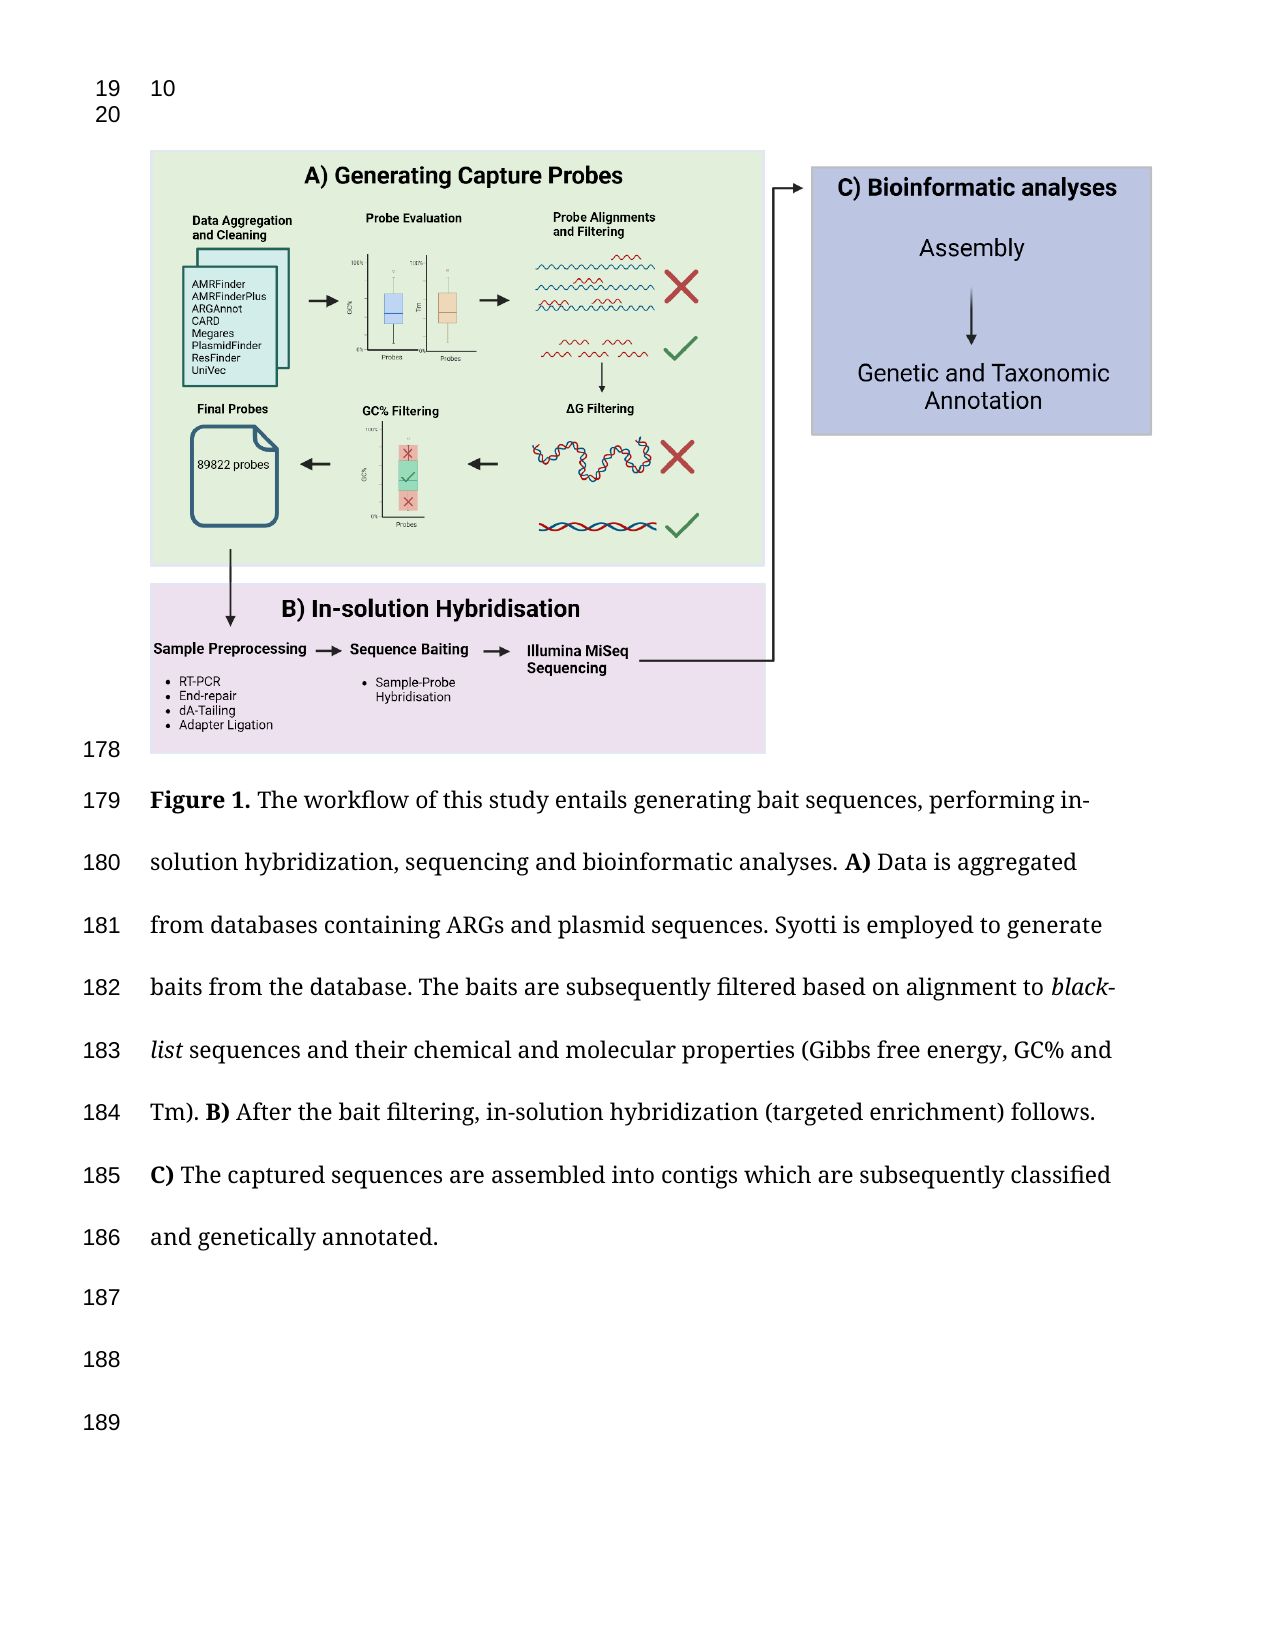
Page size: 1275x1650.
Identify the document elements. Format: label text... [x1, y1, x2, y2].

picture [150, 150, 1158, 758]
text Figure 1. The workflow of this study entails generating bait sequences, performing in-solution hybridization, sequencing and bioinformatic analyses. A) Data is aggregated from databases containing ARGs and plasmid sequences. Syotti is employed to generate baits from the database. The baits are subsequently filtered based on alignment to black-list sequences and their chemical and molecular properties (Gibbs free energy, GC% and Tm). B) After the bait filtering, in-solution hybridization (targeted enrichment) follows. C) The captured sequences are assembled into contigs which are subsequently classified and genetically annotated. [150, 783, 1125, 1252]
